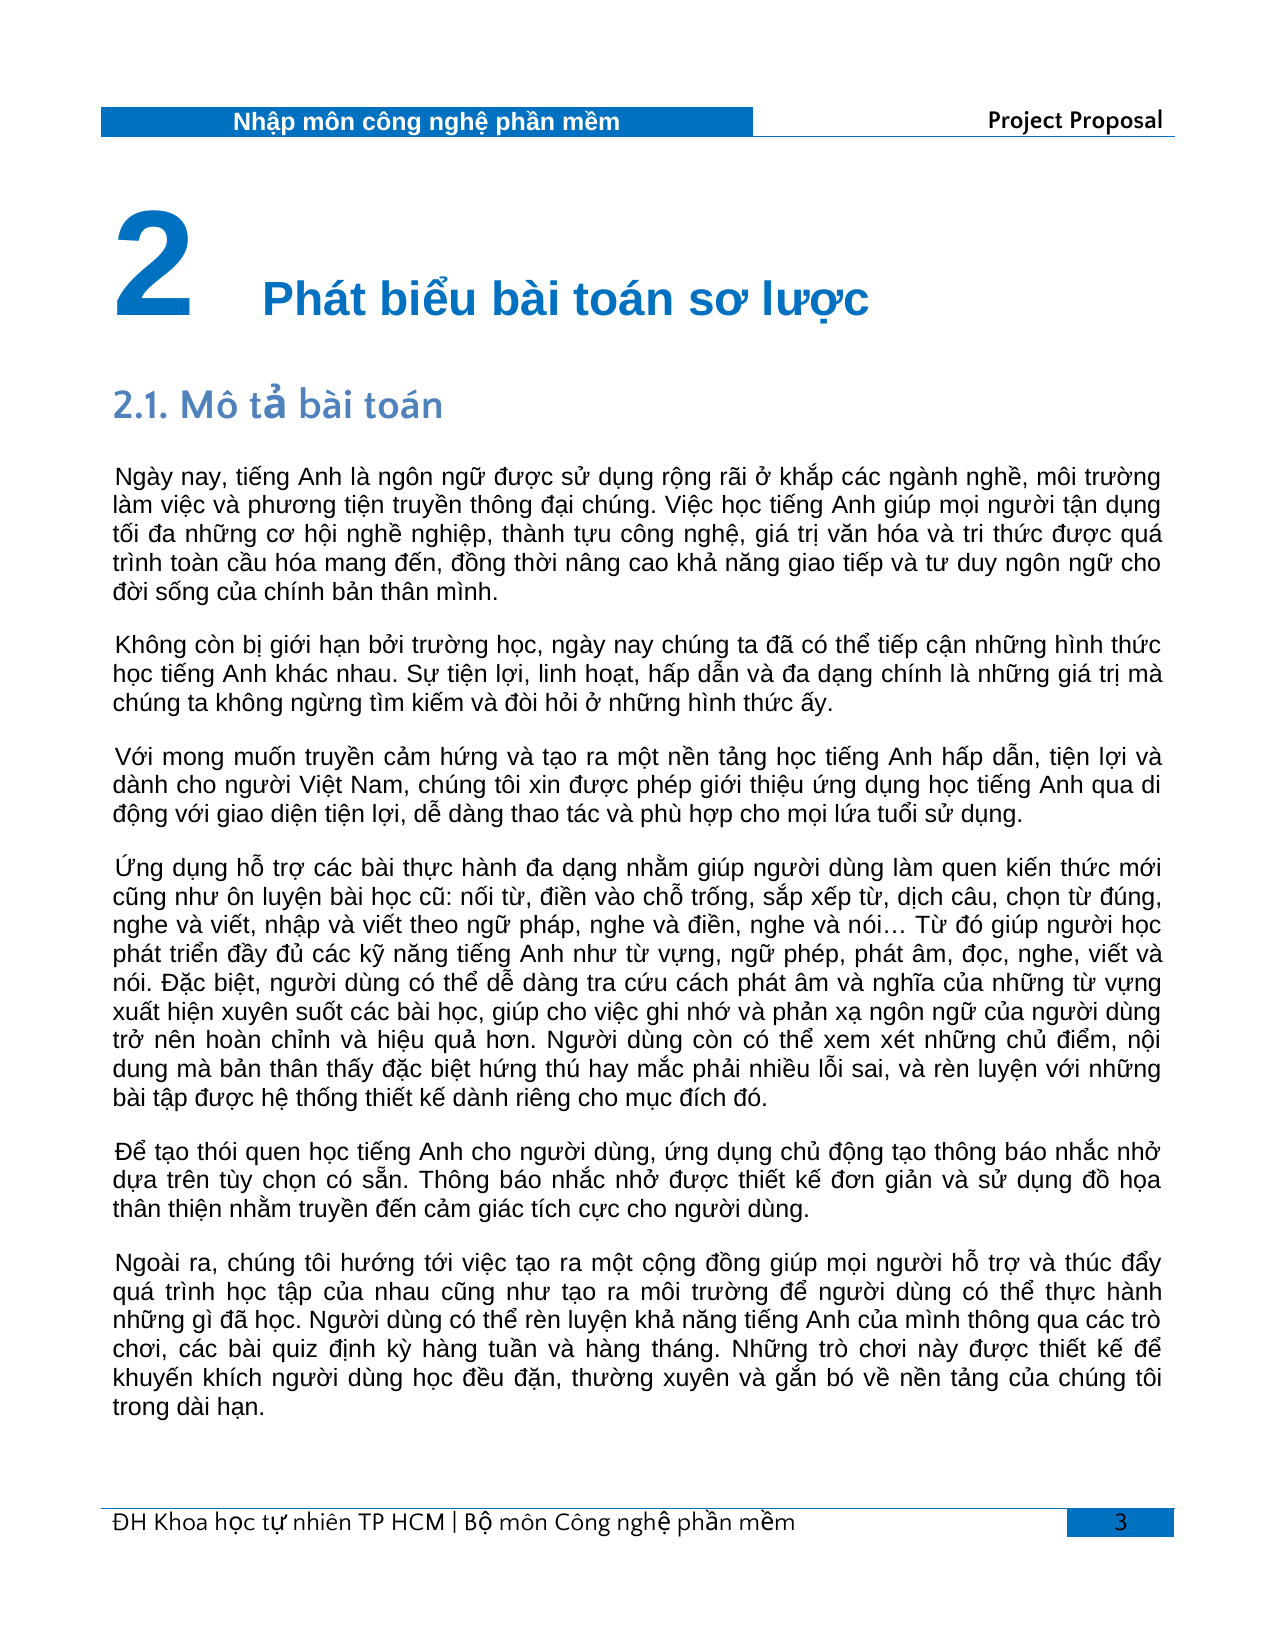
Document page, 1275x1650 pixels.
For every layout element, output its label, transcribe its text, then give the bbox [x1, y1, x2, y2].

text Không còn bị giới hạn bởi trường học, ngày nay chúng ta đã có thể tiếp cận những hình thức học tiếng Anh khác nhau. Sự tiện lợi, linh hoạt, hấp dẫn và đa dạng chính là những giá trị mà chúng ta không ngừng tìm kiếm và đòi hỏi ở những hình thức ấy. [112, 630, 1162, 716]
text Ngày nay, tiếng Anh là ngôn ngữ được sử dụng rộng rãi ở khắp các ngành nghề, môi trường làm việc và phương tiện truyền thông đại chúng. Việc học tiếng Anh giúp mọi người tận dụng tối đa những cơ hội nghề nghiệp, thành tựu công nghệ, giá trị văn hóa và tri thức được quá trình toàn cầu hóa mang đến, đồng thời nâng cao khả năng giao tiếp và tư duy ngôn ngữ cho đời sống của chính bản thân mình. [112, 461, 1162, 605]
text Ứng dụng hỗ trợ các bài thực hành đa dạng nhằm giúp người dùng làm quen kiến thức mới cũng như ôn luyện bài học cũ: nối từ, điền vào chỗ trống, sắp xếp từ, dịch câu, chọn từ đúng, nghe và viết, nhập và viết theo ngữ pháp, nghe và điền, nghe và nói… Từ đó giúp người học phát triển đầy đủ các kỹ năng tiếng Anh như từ vựng, ngữ phép, phát âm, đọc, nghe, viết và nói. Đặc biệt, người dùng có thể dễ dàng tra cứu cách phát âm và nghĩa của những từ vựng xuất hiện xuyên suốt các bài học, giúp cho việc ghi nhớ và phản xạ ngôn ngữ của người dùng trở nên hoàn chỉnh và hiệu quả hơn. Người dùng còn có thể xem xét những chủ điểm, nội dung mà bản thân thấy đặc biệt hứng thú hay mắc phải nhiều lỗi sai, và rèn luyện với những bài tập được hệ thống thiết kế dành riêng cho mục đích đó. [112, 853, 1162, 1111]
text Để tạo thói quen học tiếng Anh cho người dùng, ứng dụng chủ động tạo thông báo nhắc nhở dựa trên tùy chọn có sẵn. Thông báo nhắc nhở được thiết kế đơn giản và sử dụng đồ họa thân thiện nhằm truyền đến cảm giác tích cực cho người dùng. [112, 1136, 1162, 1223]
subtitle Phát biểu bài toán sơ lược [112, 175, 1162, 347]
text Ngoài ra, chúng tôi hướng tới việc tạo ra một cộng đồng giúp mọi người hỗ trợ và thúc đẩy quá trình học tập của nhau cũng như tạo ra môi trường để người dùng có thể thực hành những gì đã học. Người dùng có thể rèn luyện khả năng tiếng Anh của mình thông qua các trò chơi, các bài quiz định kỳ hàng tuần và hàng tháng. Những trò chơi này được thiết kế để khuyến khích người dùng học đều đặn, thường xuyên và gắn bó về nền tảng của chúng tôi trong dài hạn. [112, 1248, 1162, 1420]
text Với mong muốn truyền cảm hứng và tạo ra một nền tảng học tiếng Anh hấp dẫn, tiện lợi và dành cho người Việt Nam, chúng tôi xin được phép giới thiệu ứng dụng học tiếng Anh qua di động với giao diện tiện lợi, dễ dàng thao tác và phù hợp cho mọi lứa tuổi sử dụng. [112, 741, 1162, 828]
subtitle 2.1. Mô tả bài toán [112, 383, 1162, 429]
